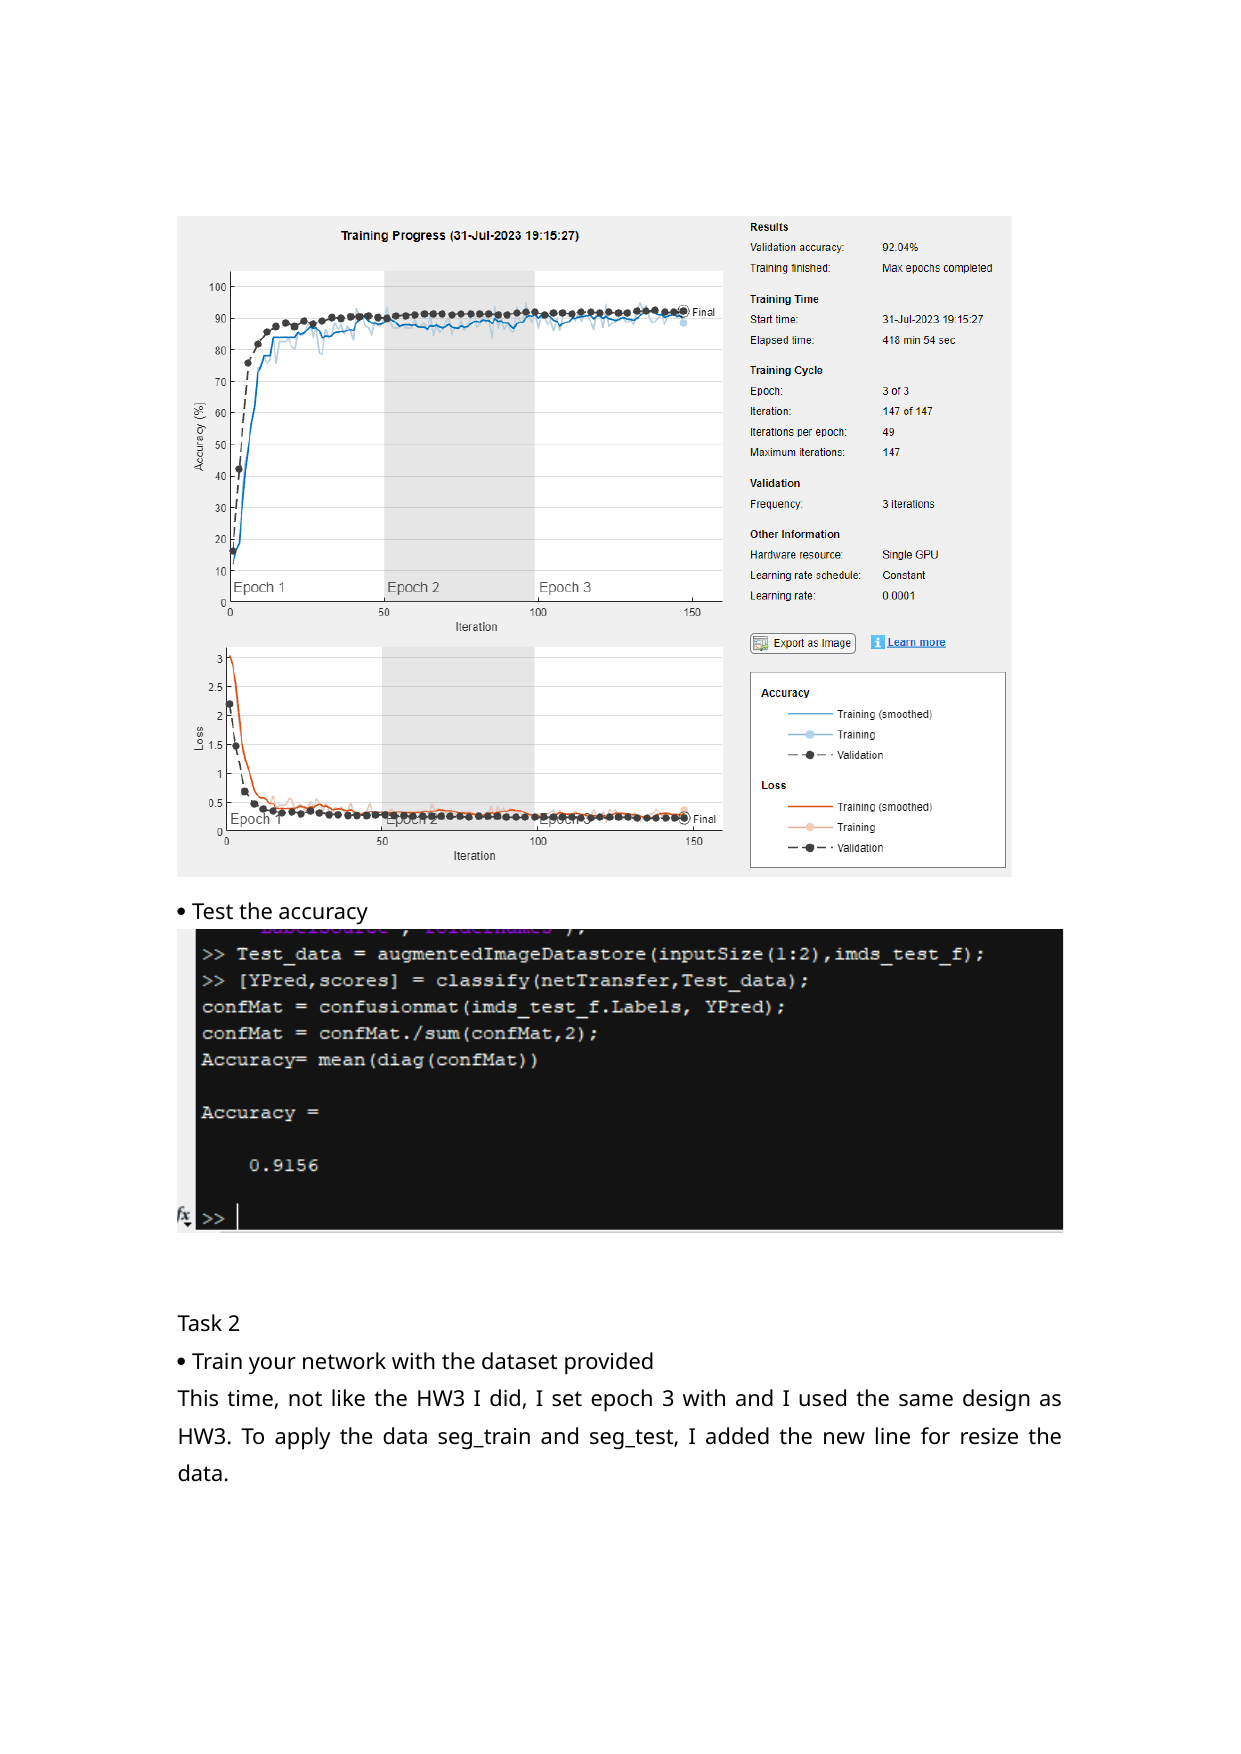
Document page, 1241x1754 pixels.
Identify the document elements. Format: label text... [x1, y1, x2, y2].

text Test the accuracy [177, 892, 1063, 929]
text Train your network with the dataset provided [177, 1342, 1063, 1379]
text This time, not like the HW3 I did, I set epoch 3 with and I used the same design as HW3. To apply the data seg_train and seg_test, I added the new line for resize the data. [177, 1379, 1063, 1492]
picture [177, 216, 1012, 877]
picture [177, 929, 1064, 1233]
text Task 2 [177, 1304, 1063, 1342]
